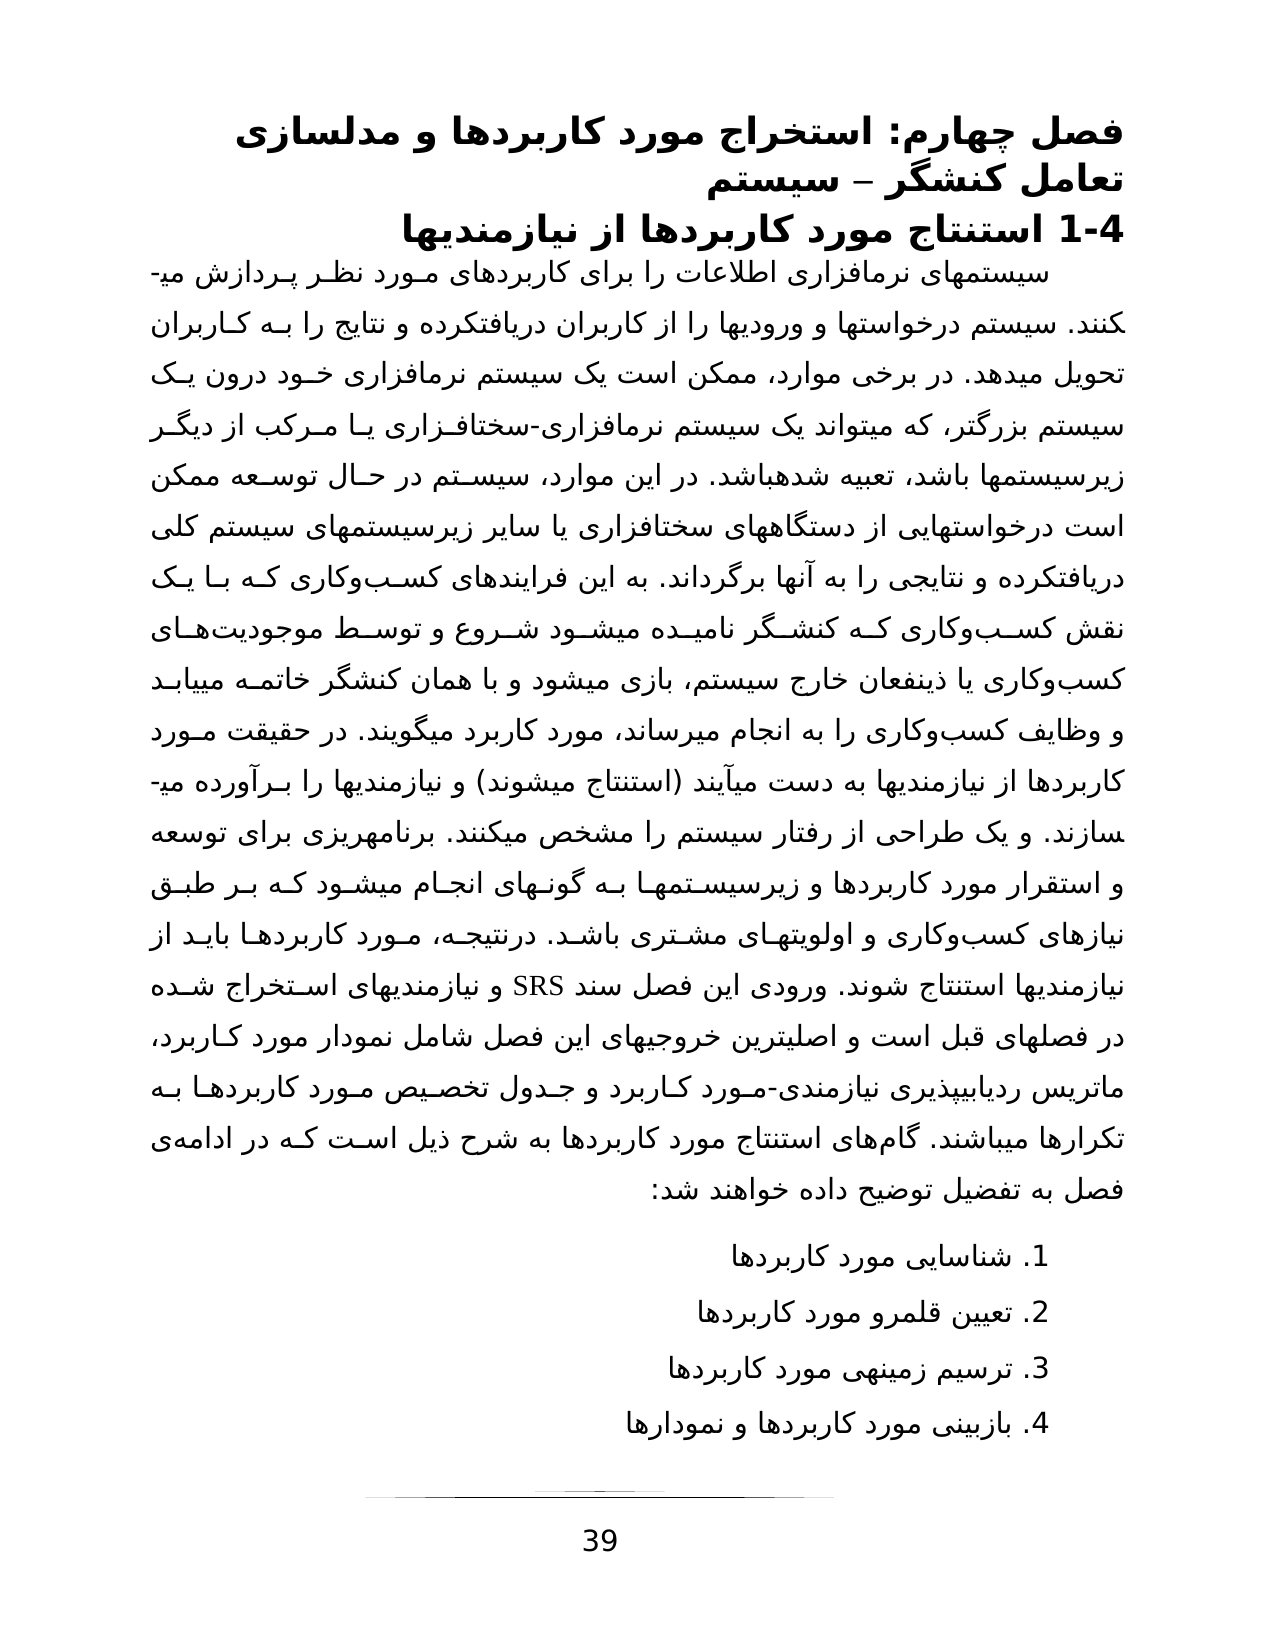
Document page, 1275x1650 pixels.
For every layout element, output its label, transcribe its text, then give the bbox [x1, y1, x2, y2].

text 4. بازبینی مورد کاربردها و نمودارها [150, 1407, 1125, 1441]
subtitle فصل چهارم: استخراج مورد کاربردها و مدلسازی تعامل کنشگر – سیستم [150, 109, 1125, 200]
text 3. ترسیم زمینهی مورد کاربردها [150, 1351, 1125, 1385]
subtitle 1-4 استنتاج مورد کاربردها از نیازمندیها [150, 208, 1125, 252]
text 2. تعیین قلمرو مورد کاربردها [150, 1295, 1125, 1329]
text سیستمهای نرمافزاری اطلاعات را برای کاربردهای مورد نظر پردازش میکنند. سیستم درخواستها و ورودیها را از کاربران دریافتکرده و نتایج را به کاربران تحویل میدهد. در برخی موارد، ممکن است یک سیستم نرمافزاری خود درون یک سیستم بزرگتر، که میتواند یک سیستم نرمافزاری-سختافزاری یا مرکب از دیگر زیرسیستمها باشد، تعبیه شدهباشد. در این موارد، سیستم در حال توسعه ممکن است درخواستهایی از دستگاههای سختافزاری یا سایر زیرسیستمهای سیستم کلی دریافتکرده و نتایجی را به آنها برگرداند. به این فرایندهای کسب‌وکاری که با یک نقش کسب‌وکاری که کنشگر نامیده میشود شروع و توسط موجودیت‌های کسب‌وکاری یا ذینفعان خارج سیستم، بازی میشود و با همان کنشگر خاتمه مییابد و وظایف کسب‌و‌کاری را به انجام میرساند، مورد کاربرد میگویند. در حقیقت مورد کاربردها از نیازمندیها به دست میآیند (استنتاج میشوند) و نیازمندیها را برآورده میسازند. و یک طراحی از رفتار سیستم را مشخص میکنند. برنامهریزی برای توسعه و استقرار مورد کاربردها و زیرسیستمها به گونهای انجام میشود که بر طبق نیازهای کسب‌و‌کاری و اولویتهای مشتری باشد. درنتیجه، مورد کاربردها باید از نیازمندیها استنتاج شوند. ورودی این فصل سند SRS و نیازمندیهای استخراج شده در فصلهای قبل است و اصلیترین خروجیهای این فصل شامل نمودار مورد کاربرد، ماتریس ردیابیپذیری نیازمندی-مورد کاربرد و جدول تخصیص مورد کاربردها به تکرارها میباشند. گام‌های استنتاج مورد کاربردها به شرح ذیل است که در ادامه‌ی فصل به تفضیل توضیح داده خواهند شد: [150, 255, 1125, 1206]
text 1. شناسایی مورد کاربردها [150, 1240, 1125, 1274]
